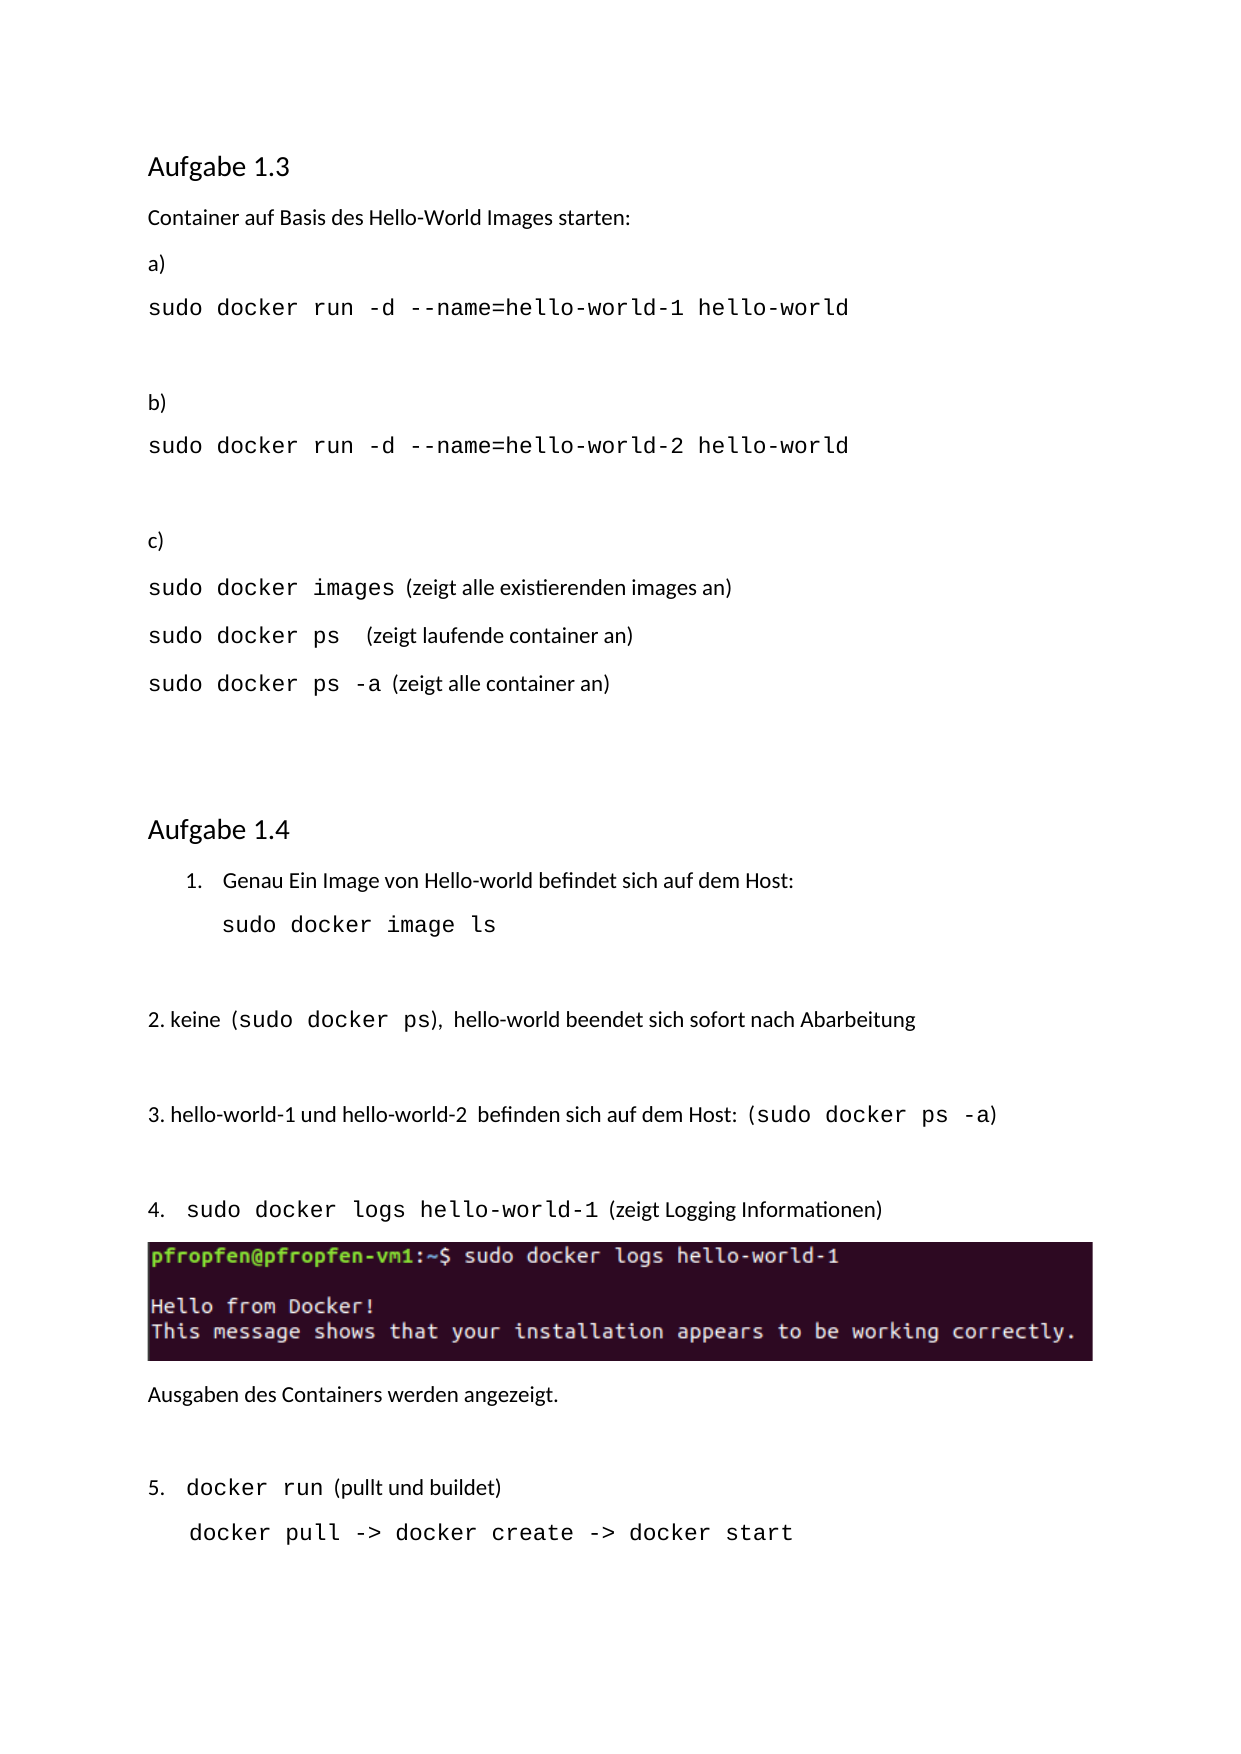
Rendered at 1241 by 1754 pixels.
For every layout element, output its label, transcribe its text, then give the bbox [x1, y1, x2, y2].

text b) [148, 388, 1093, 416]
text sudo docker run -d --name=hello-world-1 hello-world [148, 296, 1093, 322]
text 2. keine (sudo docker ps), hello-world beendet sich sofort nach Abarbeitung [148, 1005, 1093, 1034]
picture [147, 1242, 1093, 1361]
text Ausgaben des Containers werden angezeigt. [148, 1380, 1093, 1408]
list Genau Ein Image von Hello-world befindet sich auf dem Host: [185, 866, 1093, 894]
text Aufgabe 1.3 [148, 148, 1093, 183]
text Aufgabe 1.4 [148, 811, 1093, 847]
text sudo docker ps -a (zeigt alle container an) [148, 669, 1093, 698]
text 4. sudo docker logs hello-world-1 (zeigt Logging Informationen) [148, 1195, 1093, 1224]
text c) [148, 526, 1093, 554]
text sudo docker image ls [221, 913, 1093, 939]
text sudo docker images (zeigt alle existierenden images an) [148, 573, 1093, 602]
text sudo docker ps (zeigt laufende container an) [148, 621, 1093, 650]
text Container auf Basis des Hello-World Images starten: [148, 203, 1093, 231]
text 3. hello-world-1 und hello-world-2 befinden sich auf dem Host: (sudo docker ps -a) [148, 1100, 1093, 1129]
text sudo docker run -d --name=hello-world-2 hello-world [148, 435, 1093, 461]
text docker pull -> docker create -> docker start [148, 1522, 1093, 1548]
text a) [148, 249, 1093, 278]
text 5. docker run (pullt und buildet) [148, 1473, 1093, 1503]
